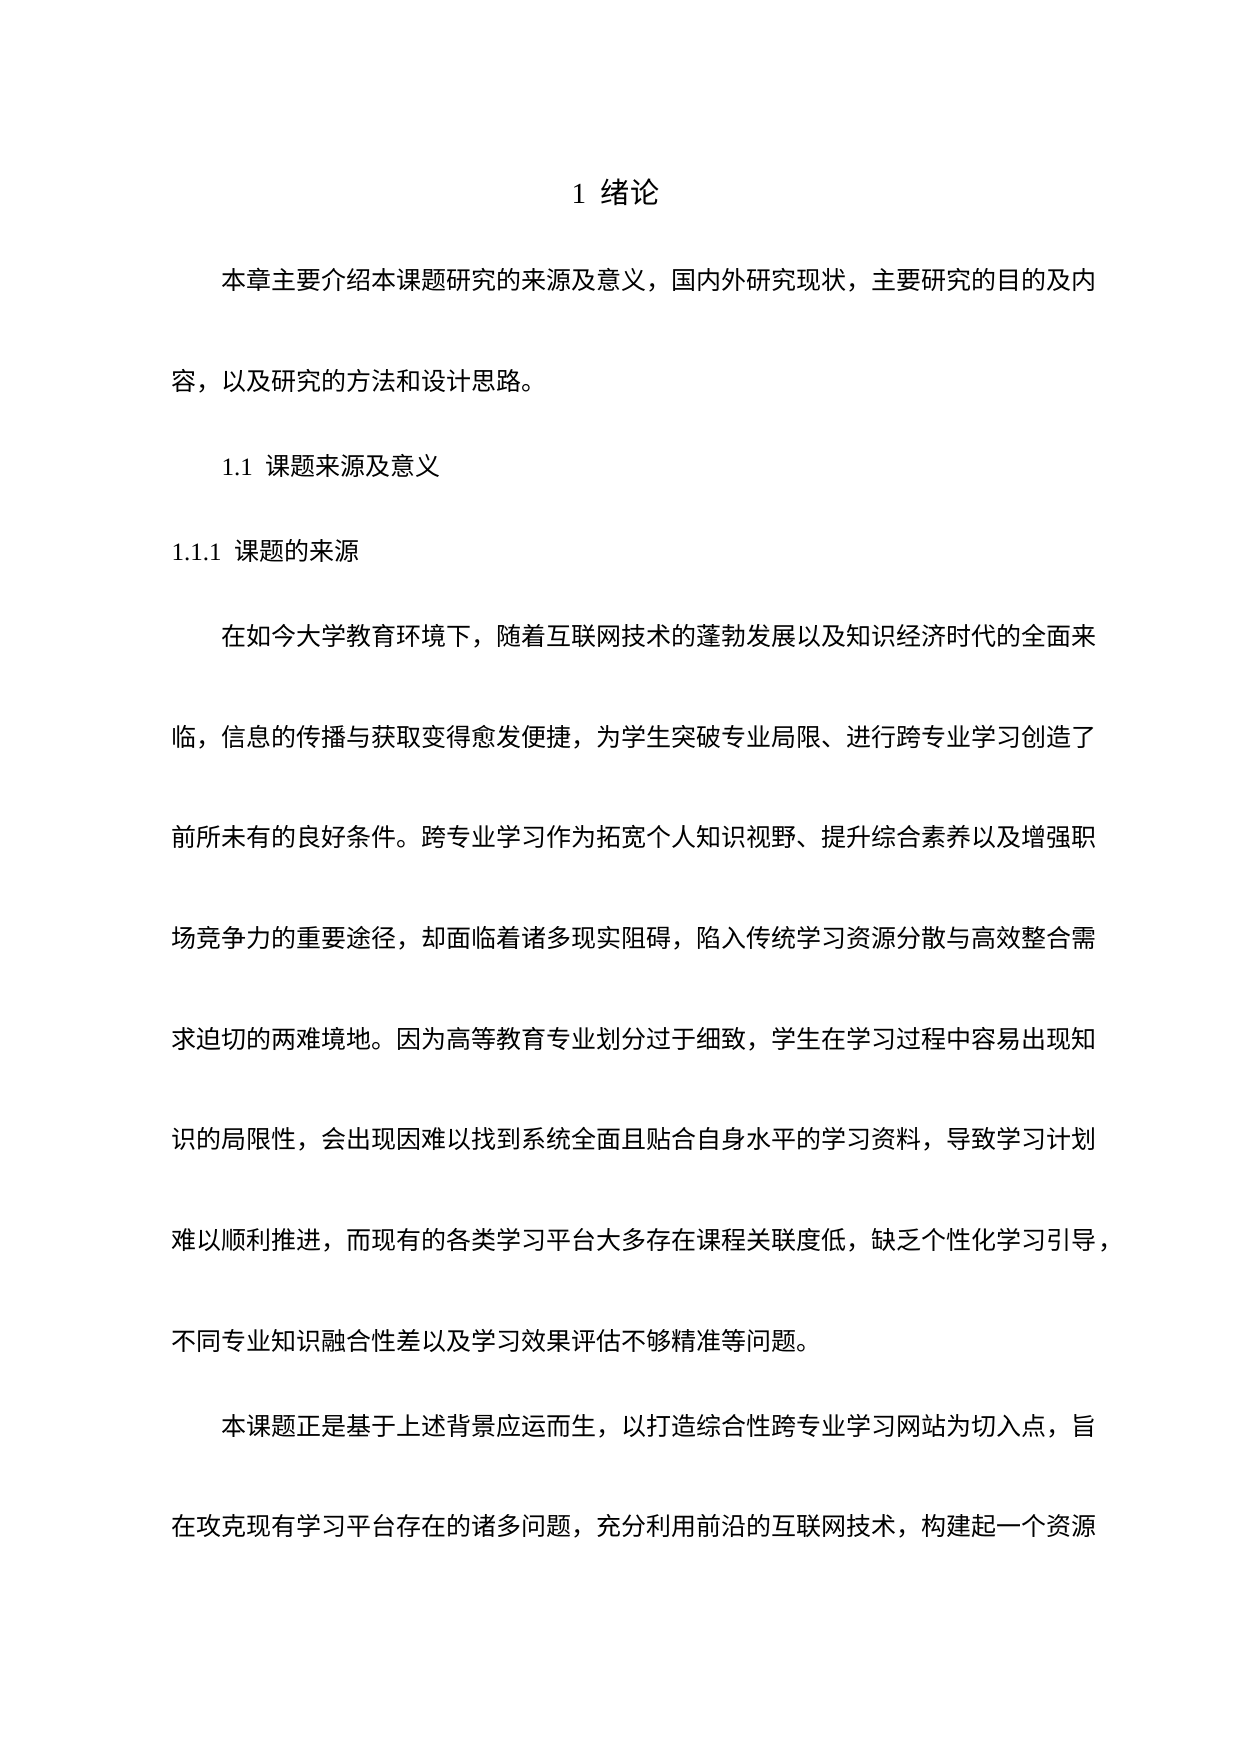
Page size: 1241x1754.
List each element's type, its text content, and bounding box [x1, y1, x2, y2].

text 本课题正是基于上述背景应运而生，以打造综合性跨专业学习网站为切入点，旨在攻克现有学习平台存在的诸多问题，充分利用前沿的互联网技术，构建起一个资源丰富、易于使用、学校模态多样的跨专业学习网站。 [171, 1391, 1098, 1558]
text 本章主要介绍本课题研究的来源及意义，国内外研究现状，主要研究的目的及内容，以及研究的方法和设计思路。 [171, 245, 1098, 413]
text 1 绪论 [521, 157, 1098, 224]
text 在如今大学教育环境下，随着互联网技术的蓬勃发展以及知识经济时代的全面来临，信息的传播与获取变得愈发便捷，为学生突破专业局限、进行跨专业学习创造了前所未有的良好条件。跨专业学习作为拓宽个人知识视野、提升综合素养以及增强职场竞争力的重要途径，却面临着诸多现实阻碍，陷入传统学习资源分散与高效整合需求迫切的两难境地。因为高等教育专业划分过于细致，学生在学习过程中容易出现知识的局限性，会出现因难以找到系统全面且贴合自身水平的学习资料，导致学习计划难以顺利推进，而现有的各类学习平台大多存在课程关联度低，缺乏个性化学习引导，不同专业知识融合性差以及学习效果评估不够精准等问题。 [171, 601, 1098, 1373]
text 1.1 课题来源及意义 [171, 431, 1098, 498]
text 1.1.1 课题的来源 [171, 516, 1098, 583]
